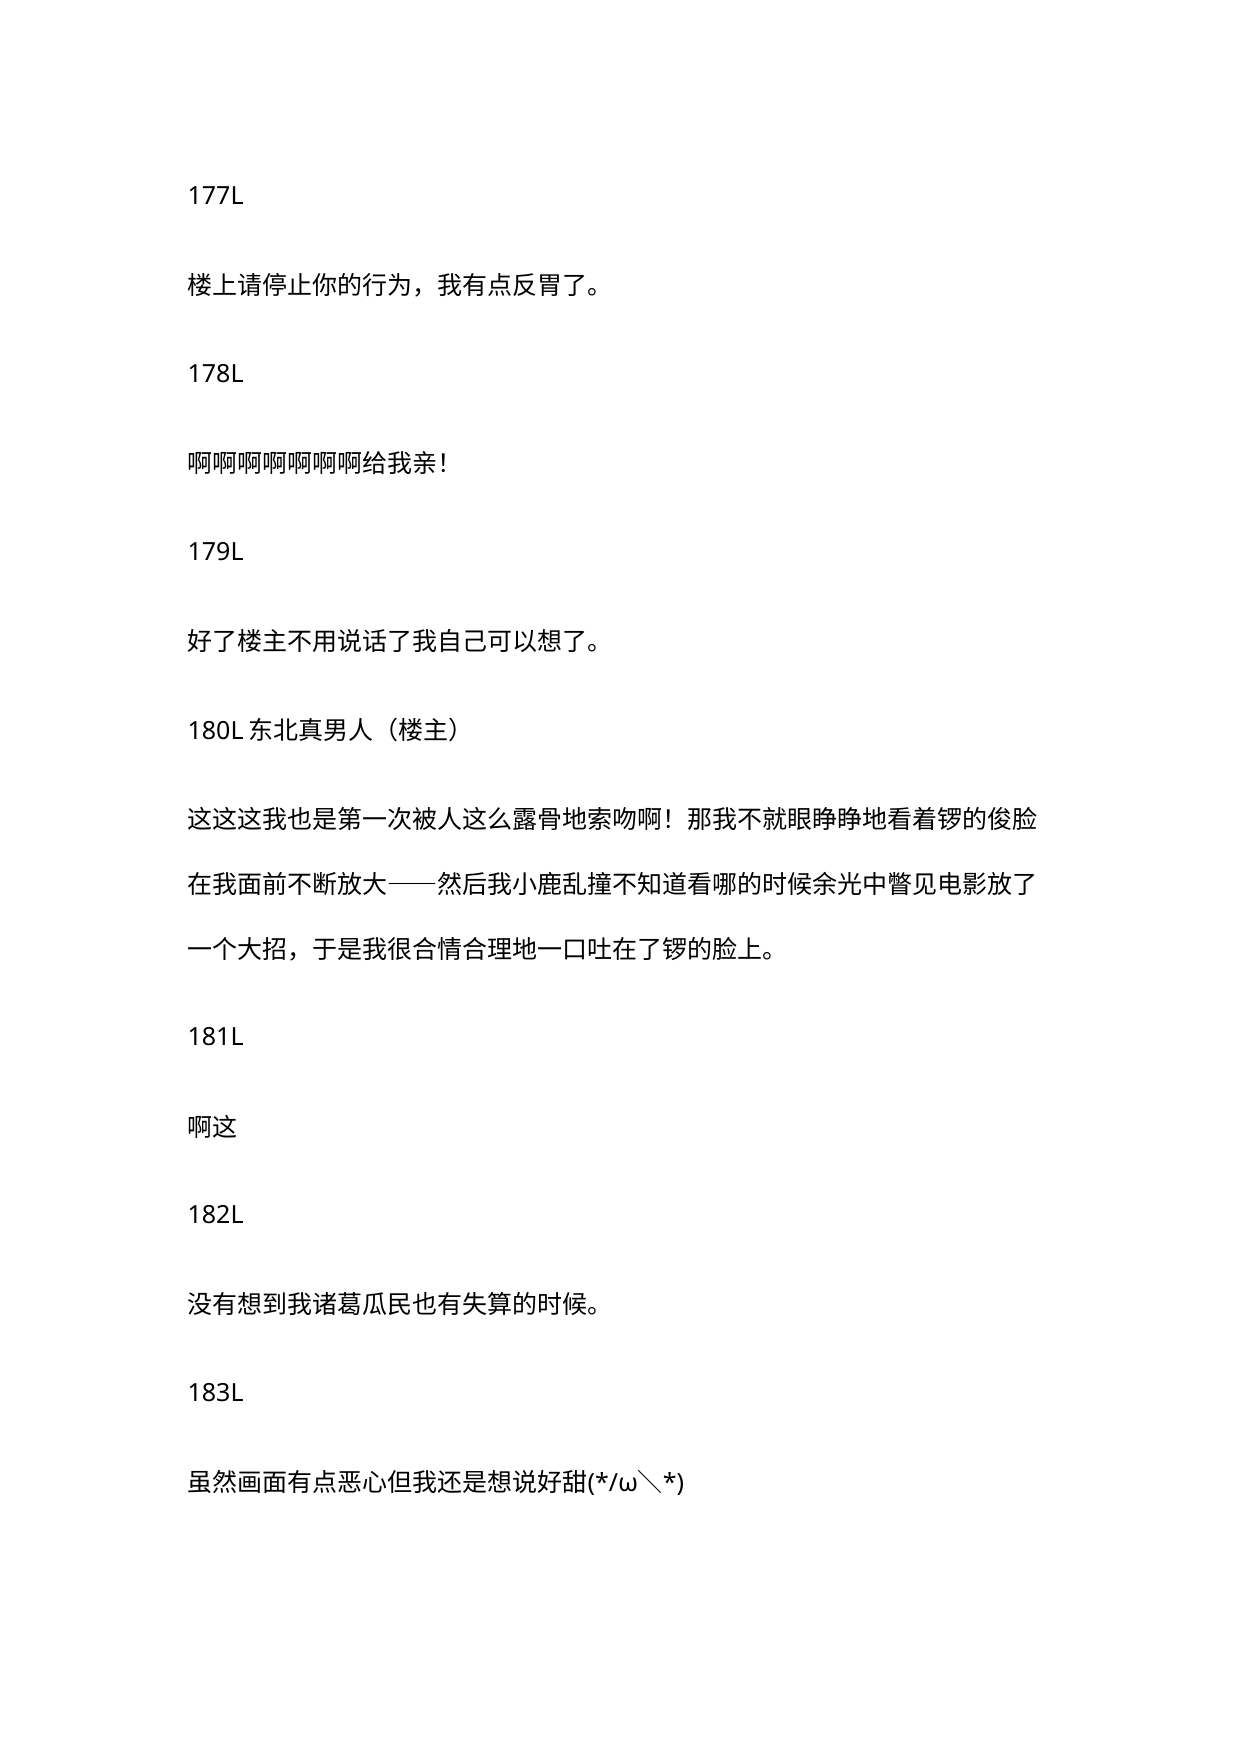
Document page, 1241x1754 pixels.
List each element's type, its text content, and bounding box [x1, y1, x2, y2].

text 啊啊啊啊啊啊啊给我亲！ [187, 429, 1053, 494]
text 177L [187, 162, 1053, 227]
text 179L [187, 518, 1053, 583]
text 183L [187, 1359, 1053, 1424]
text 啊这 [187, 1093, 1053, 1158]
text 180L东北真男人（楼主） [187, 696, 1053, 761]
text 182L [187, 1182, 1053, 1247]
text 181L [187, 1004, 1053, 1069]
text 楼上请停止你的行为，我有点反胃了。 [187, 251, 1053, 316]
text 这这这我也是第一次被人这么露骨地索吻啊！那我不就眼睁睁地看着锣的俊脸在我面前不断放大——然后我小鹿乱撞不知道看哪的时候余光中瞥见电影放了一个大招，于是我很合情合理地一口吐在了锣的脸上。 [187, 785, 1053, 980]
text 178L [187, 340, 1053, 405]
text 好了楼主不用说话了我自己可以想了。 [187, 607, 1053, 672]
text 没有想到我诸葛瓜民也有失算的时候。 [187, 1271, 1053, 1336]
text 虽然画面有点恶心但我还是想说好甜(*/ω＼*) [187, 1448, 1053, 1513]
